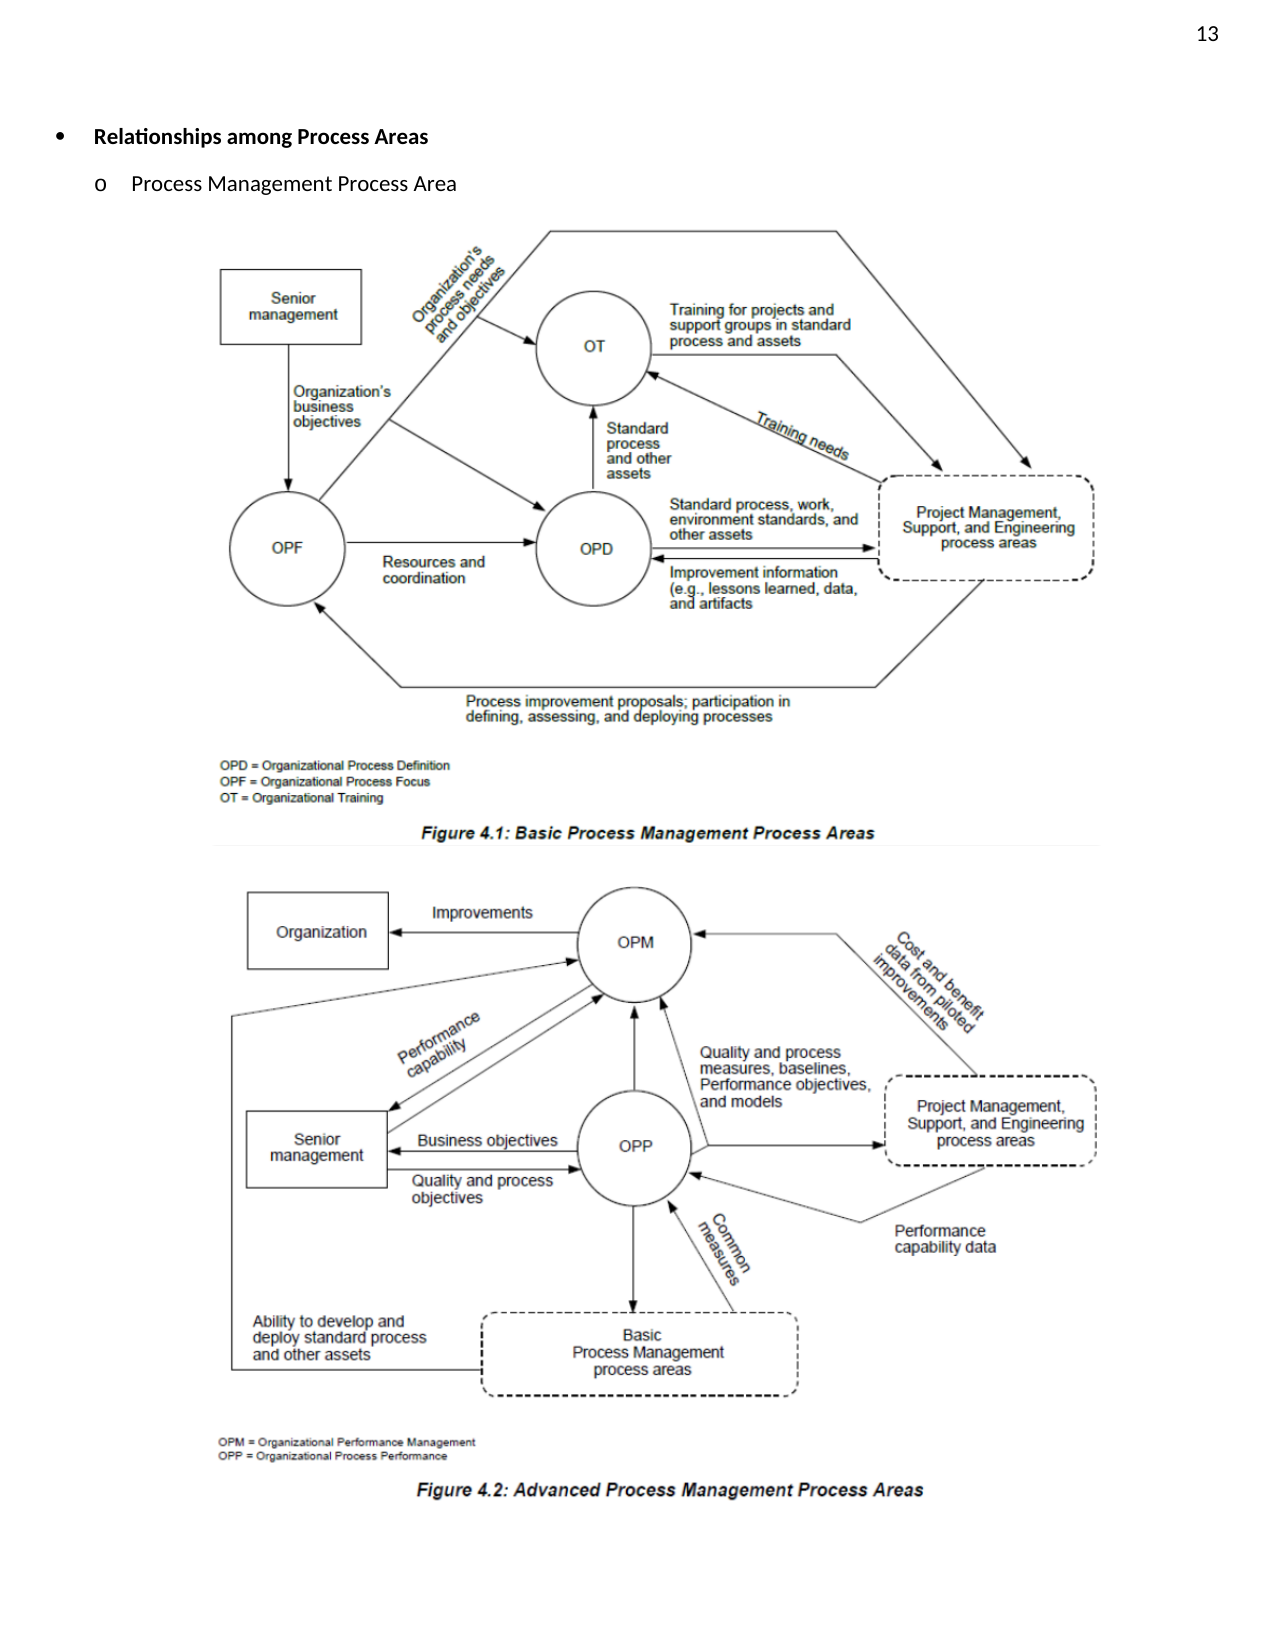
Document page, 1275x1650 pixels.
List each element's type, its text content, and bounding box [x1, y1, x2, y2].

list Process Management Process Area [94, 169, 1219, 198]
picture [215, 219, 1098, 843]
subtitle Relationships among Process Areas [56, 122, 1219, 150]
picture [215, 888, 1098, 1506]
